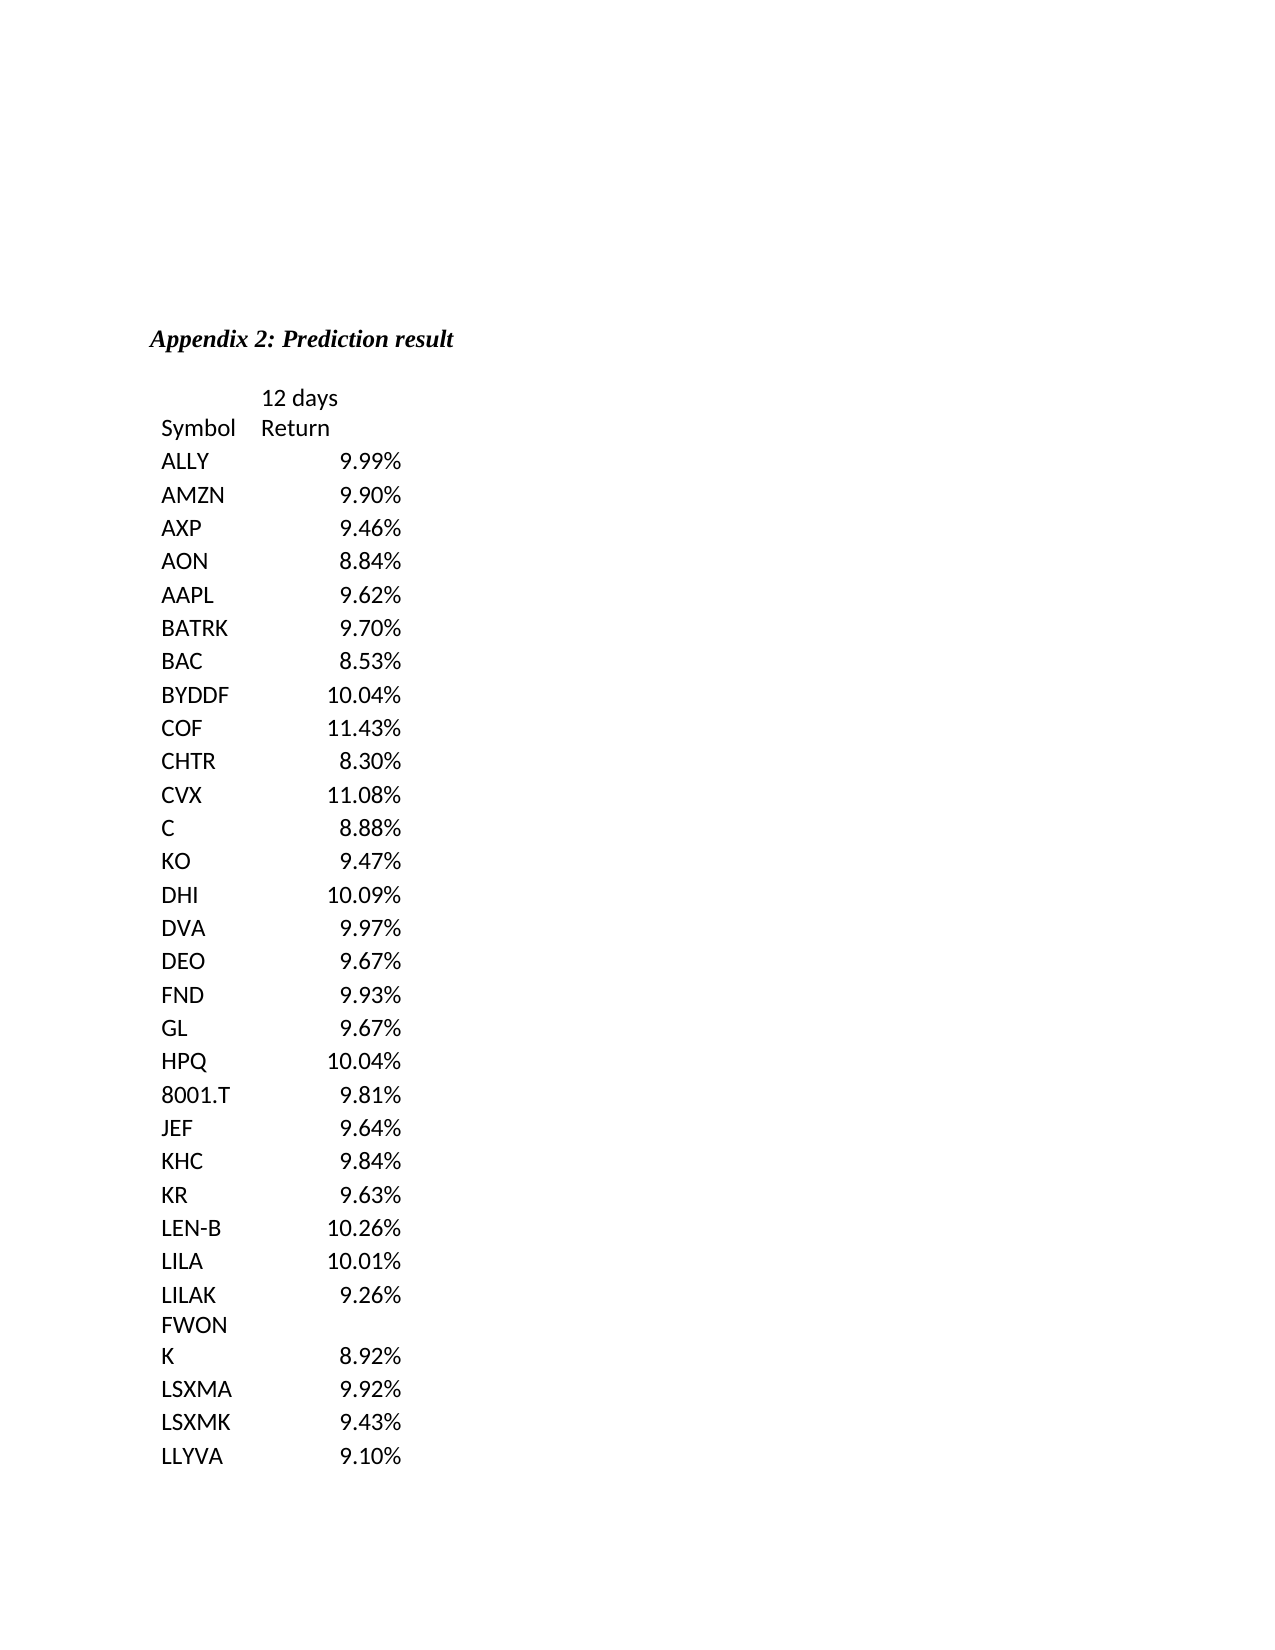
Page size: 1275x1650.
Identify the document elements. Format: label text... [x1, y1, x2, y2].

table_cell 8.92% [250, 1309, 412, 1370]
table_cell LSXMK [150, 1404, 249, 1437]
table_cell 9.64% [250, 1109, 412, 1143]
table_cell DVA [150, 909, 249, 943]
table_cell 8.84% [250, 543, 412, 576]
table_cell BYDDF [150, 676, 249, 709]
table_cell GL [150, 1009, 249, 1043]
text Appendix 2: Prediction result [150, 324, 1125, 352]
table_cell FND [150, 976, 249, 1009]
table_cell 9.47% [250, 843, 412, 876]
table_cell 9.97% [250, 909, 412, 943]
table_cell 10.01% [250, 1243, 412, 1276]
table_cell FWONK [150, 1309, 249, 1370]
table_cell AON [150, 543, 249, 576]
table_cell 9.43% [250, 1404, 412, 1437]
table_cell ALLY [150, 443, 249, 476]
table_cell 9.67% [250, 1009, 412, 1043]
table_cell 9.26% [250, 1276, 412, 1309]
table_cell 11.43% [250, 709, 412, 743]
table_cell 9.84% [250, 1143, 412, 1176]
table_cell 9.81% [250, 1076, 412, 1109]
table_cell 9.10% [250, 1437, 412, 1470]
table_cell BAC [150, 643, 249, 676]
table_cell 9.93% [250, 976, 412, 1009]
table_cell 10.26% [250, 1209, 412, 1243]
table_cell 9.46% [250, 509, 412, 543]
table_header 12 days Return [250, 382, 412, 443]
table_cell JEF [150, 1109, 249, 1143]
table_cell C [150, 809, 249, 843]
table_cell HPQ [150, 1043, 249, 1076]
table_cell DHI [150, 876, 249, 909]
table_cell LLYVA [150, 1437, 249, 1470]
table_cell 8.30% [250, 743, 412, 776]
table_cell 9.99% [250, 443, 412, 476]
table_cell 9.63% [250, 1176, 412, 1209]
table_cell 9.90% [250, 476, 412, 509]
table_cell LSXMA [150, 1370, 249, 1404]
table_cell CHTR [150, 743, 249, 776]
table_cell 9.67% [250, 943, 412, 976]
table_cell AXP [150, 509, 249, 543]
table_cell 11.08% [250, 776, 412, 809]
table_cell LILAK [150, 1276, 249, 1309]
table_cell AAPL [150, 576, 249, 609]
table_cell COF [150, 709, 249, 743]
table_cell KO [150, 843, 249, 876]
table_cell 10.04% [250, 1043, 412, 1076]
table_cell 10.04% [250, 676, 412, 709]
table_cell KHC [150, 1143, 249, 1176]
table_cell DEO [150, 943, 249, 976]
table_cell 8.88% [250, 809, 412, 843]
table_cell KR [150, 1176, 249, 1209]
table_cell LEN-B [150, 1209, 249, 1243]
table_cell BATRK [150, 609, 249, 643]
table_cell 10.09% [250, 876, 412, 909]
table_cell LILA [150, 1243, 249, 1276]
table_cell CVX [150, 776, 249, 809]
table_cell 8.53% [250, 643, 412, 676]
table_cell 8001.T [150, 1076, 249, 1109]
table_cell 9.62% [250, 576, 412, 609]
table_header Symbol [150, 382, 249, 443]
table_cell 9.92% [250, 1370, 412, 1404]
table_cell AMZN [150, 476, 249, 509]
table_cell 9.70% [250, 609, 412, 643]
